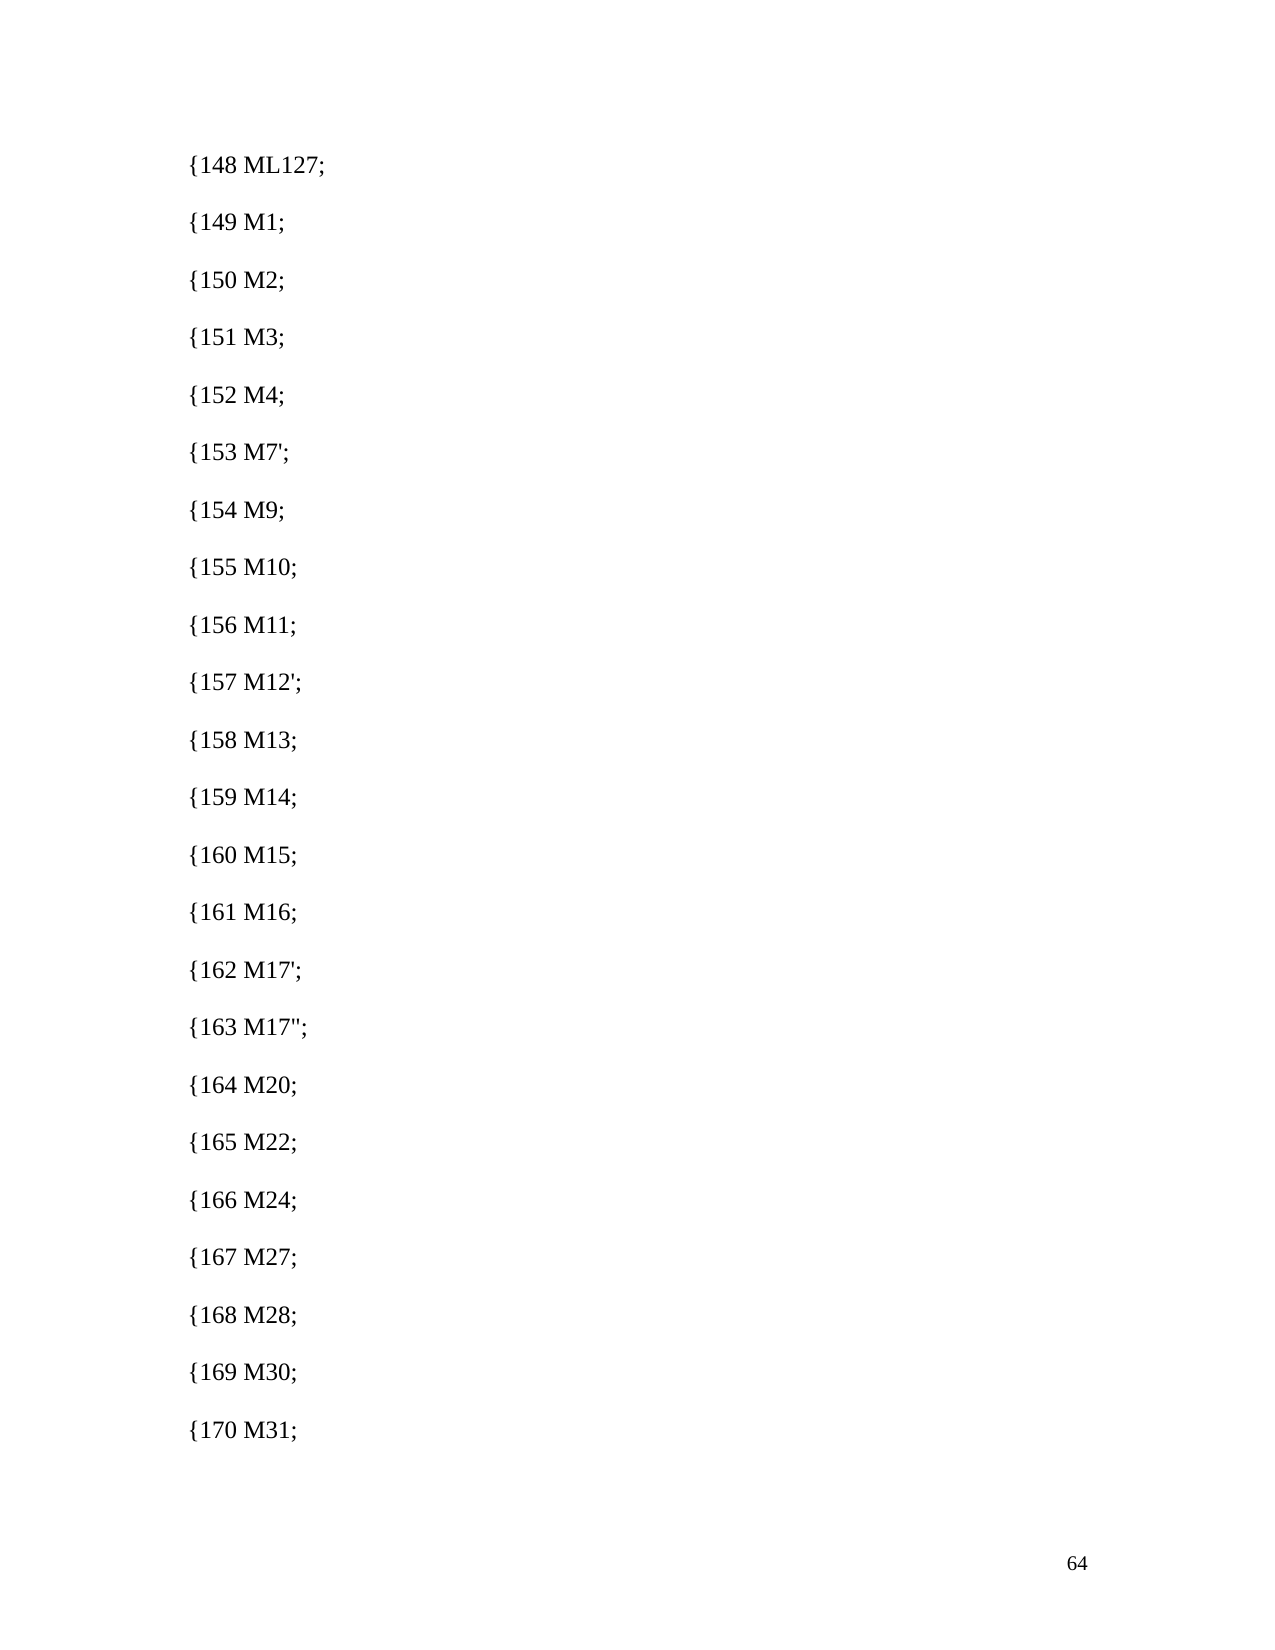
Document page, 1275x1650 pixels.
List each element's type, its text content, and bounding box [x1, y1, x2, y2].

text {148 ML127; [187, 150, 1087, 179]
text {149 M1; [187, 207, 1087, 236]
text {163 M17"; [187, 1012, 1087, 1041]
text {170 M31; [187, 1415, 1087, 1444]
text {162 M17'; [187, 955, 1087, 984]
text {152 M4; [187, 380, 1087, 409]
text {154 M9; [187, 495, 1087, 524]
text {157 M12'; [187, 667, 1087, 696]
text {158 M13; [187, 725, 1087, 754]
text {153 M7'; [187, 437, 1087, 466]
text {167 M27; [187, 1242, 1087, 1271]
text {155 M10; [187, 552, 1087, 581]
text {161 M16; [187, 897, 1087, 926]
text {168 M28; [187, 1300, 1087, 1329]
text {164 M20; [187, 1070, 1087, 1099]
text {165 M22; [187, 1127, 1087, 1156]
text {160 M15; [187, 840, 1087, 869]
text {166 M24; [187, 1185, 1087, 1214]
text {169 M30; [187, 1357, 1087, 1386]
text {159 M14; [187, 782, 1087, 811]
text {150 M2; [187, 265, 1087, 294]
text {156 M11; [187, 610, 1087, 639]
text {151 M3; [187, 322, 1087, 351]
